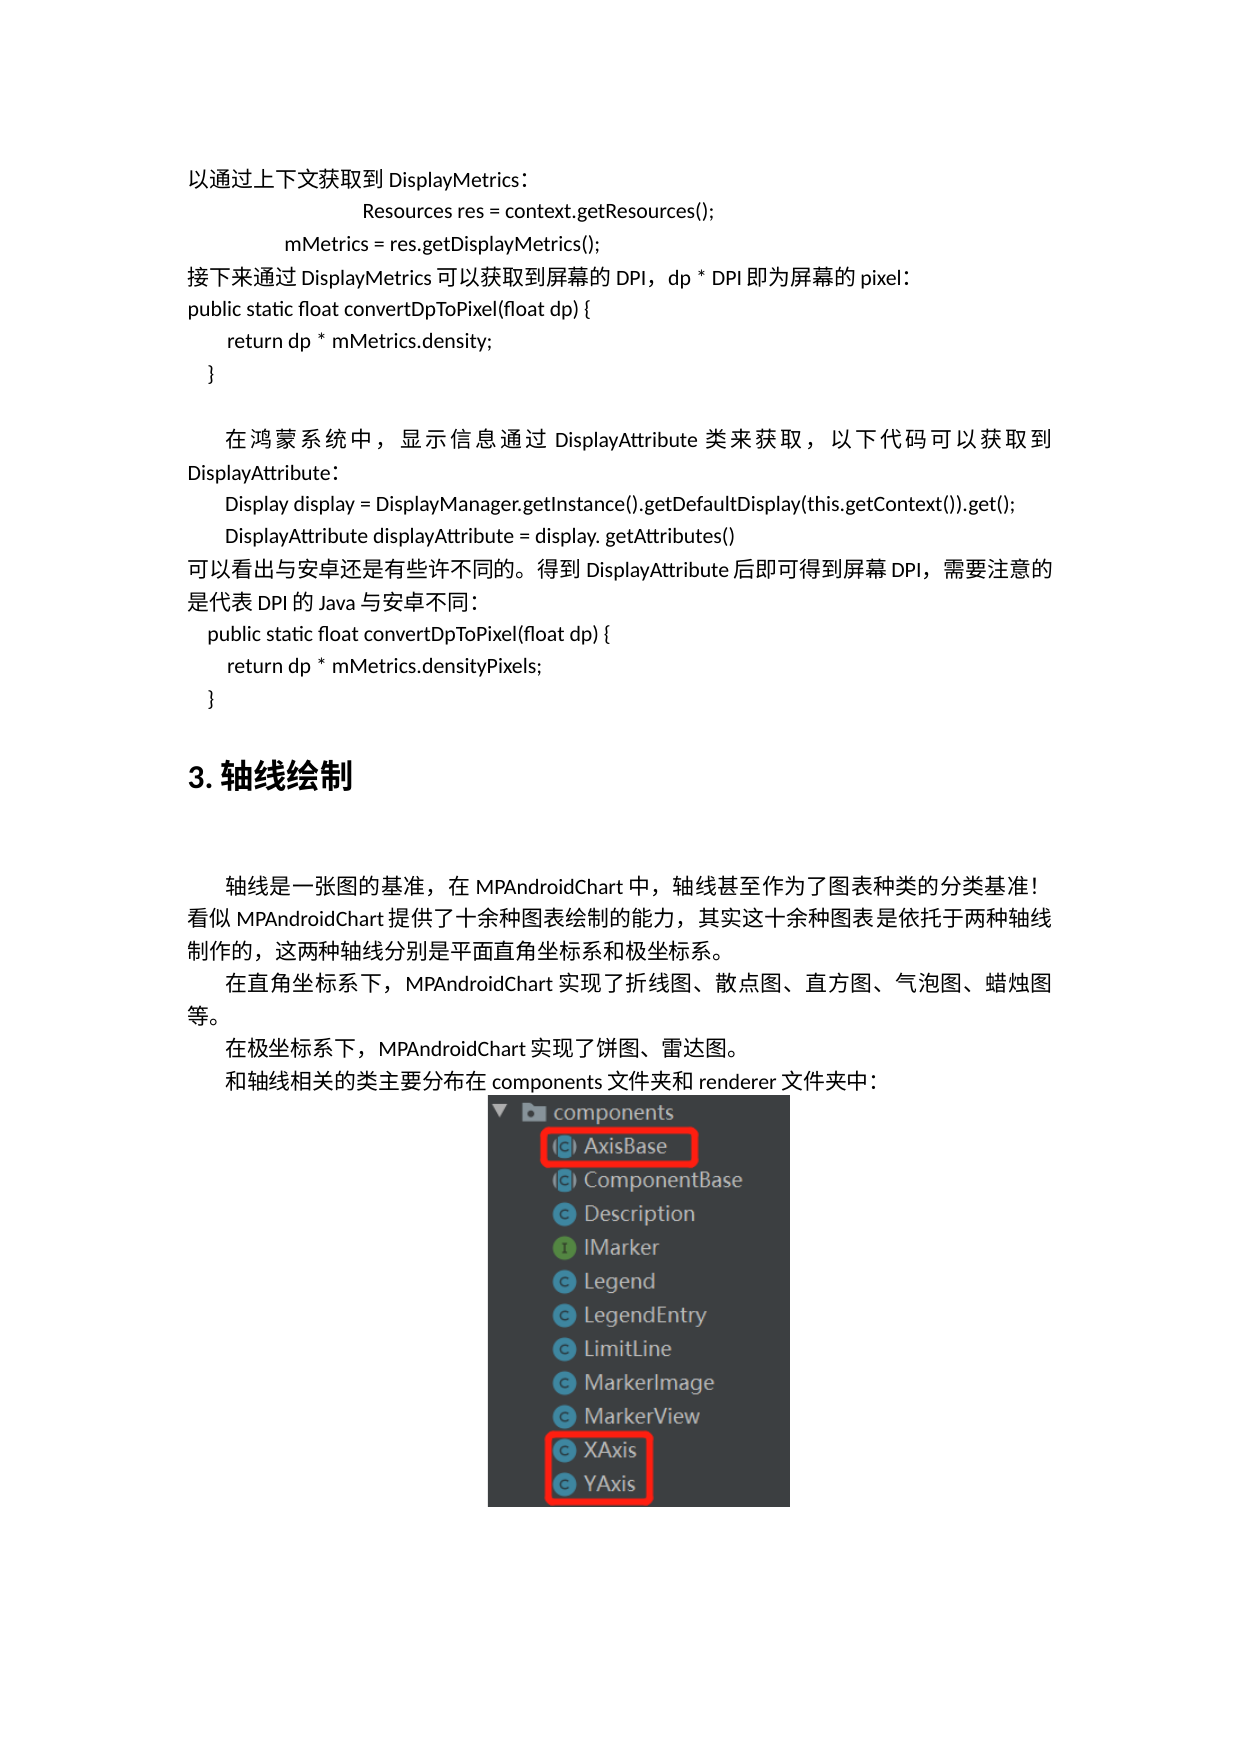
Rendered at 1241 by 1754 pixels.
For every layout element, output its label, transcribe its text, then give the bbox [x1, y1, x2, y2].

text DisplayAttribute displayAttribute = display. getAttributes() [187, 519, 1053, 552]
text 轴线是一张图的基准，在MPAndroidChart中，轴线甚至作为了图表种类的分类基准！看似MPAndroidChart提供了十余种图表绘制的能力，其实这十余种图表是依托于两种轴线制作的，这两种轴线分别是平面直角坐标系和极坐标系。 [187, 868, 1053, 966]
text return dp * mMetrics.density; [187, 324, 1053, 357]
text 和轴线相关的类主要分布在components文件夹和renderer文件夹中： [187, 1063, 1053, 1096]
text Display display = DisplayManager.getInstance().getDefaultDisplay(this.getContext()).get(); [187, 487, 1053, 519]
text 在鸿蒙系统中，显示信息通过DisplayAttribute类来获取，以下代码可以获取到DisplayAttribute： [187, 422, 1053, 487]
picture [487, 1095, 790, 1507]
text public static float convertDpToPixel(float dp) { [187, 292, 1053, 324]
subtitle 轴线绘制 [187, 742, 1053, 807]
text 可以看出与安卓还是有些许不同的。得到DisplayAttribute后即可得到屏幕DPI，需要注意的是代表DPI的Java与安卓不同： [187, 552, 1053, 617]
text Resources res = context.getResources(); [319, 194, 1053, 227]
text } [187, 682, 1053, 714]
text public static float convertDpToPixel(float dp) { [187, 617, 1053, 649]
text 在极坐标系下，MPAndroidChart实现了饼图、雷达图。 [187, 1031, 1053, 1063]
text return dp * mMetrics.densityPixels; [187, 649, 1053, 682]
text 接下来通过DisplayMetrics可以获取到屏幕的DPI，dp * DPI即为屏幕的pixel： [187, 259, 1053, 292]
text mMetrics = res.getDisplayMetrics(); [187, 227, 1053, 259]
text 在直角坐标系下，MPAndroidChart实现了折线图、散点图、直方图、气泡图、蜡烛图等。 [187, 966, 1053, 1031]
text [187, 162, 1053, 194]
text } [187, 357, 1053, 389]
